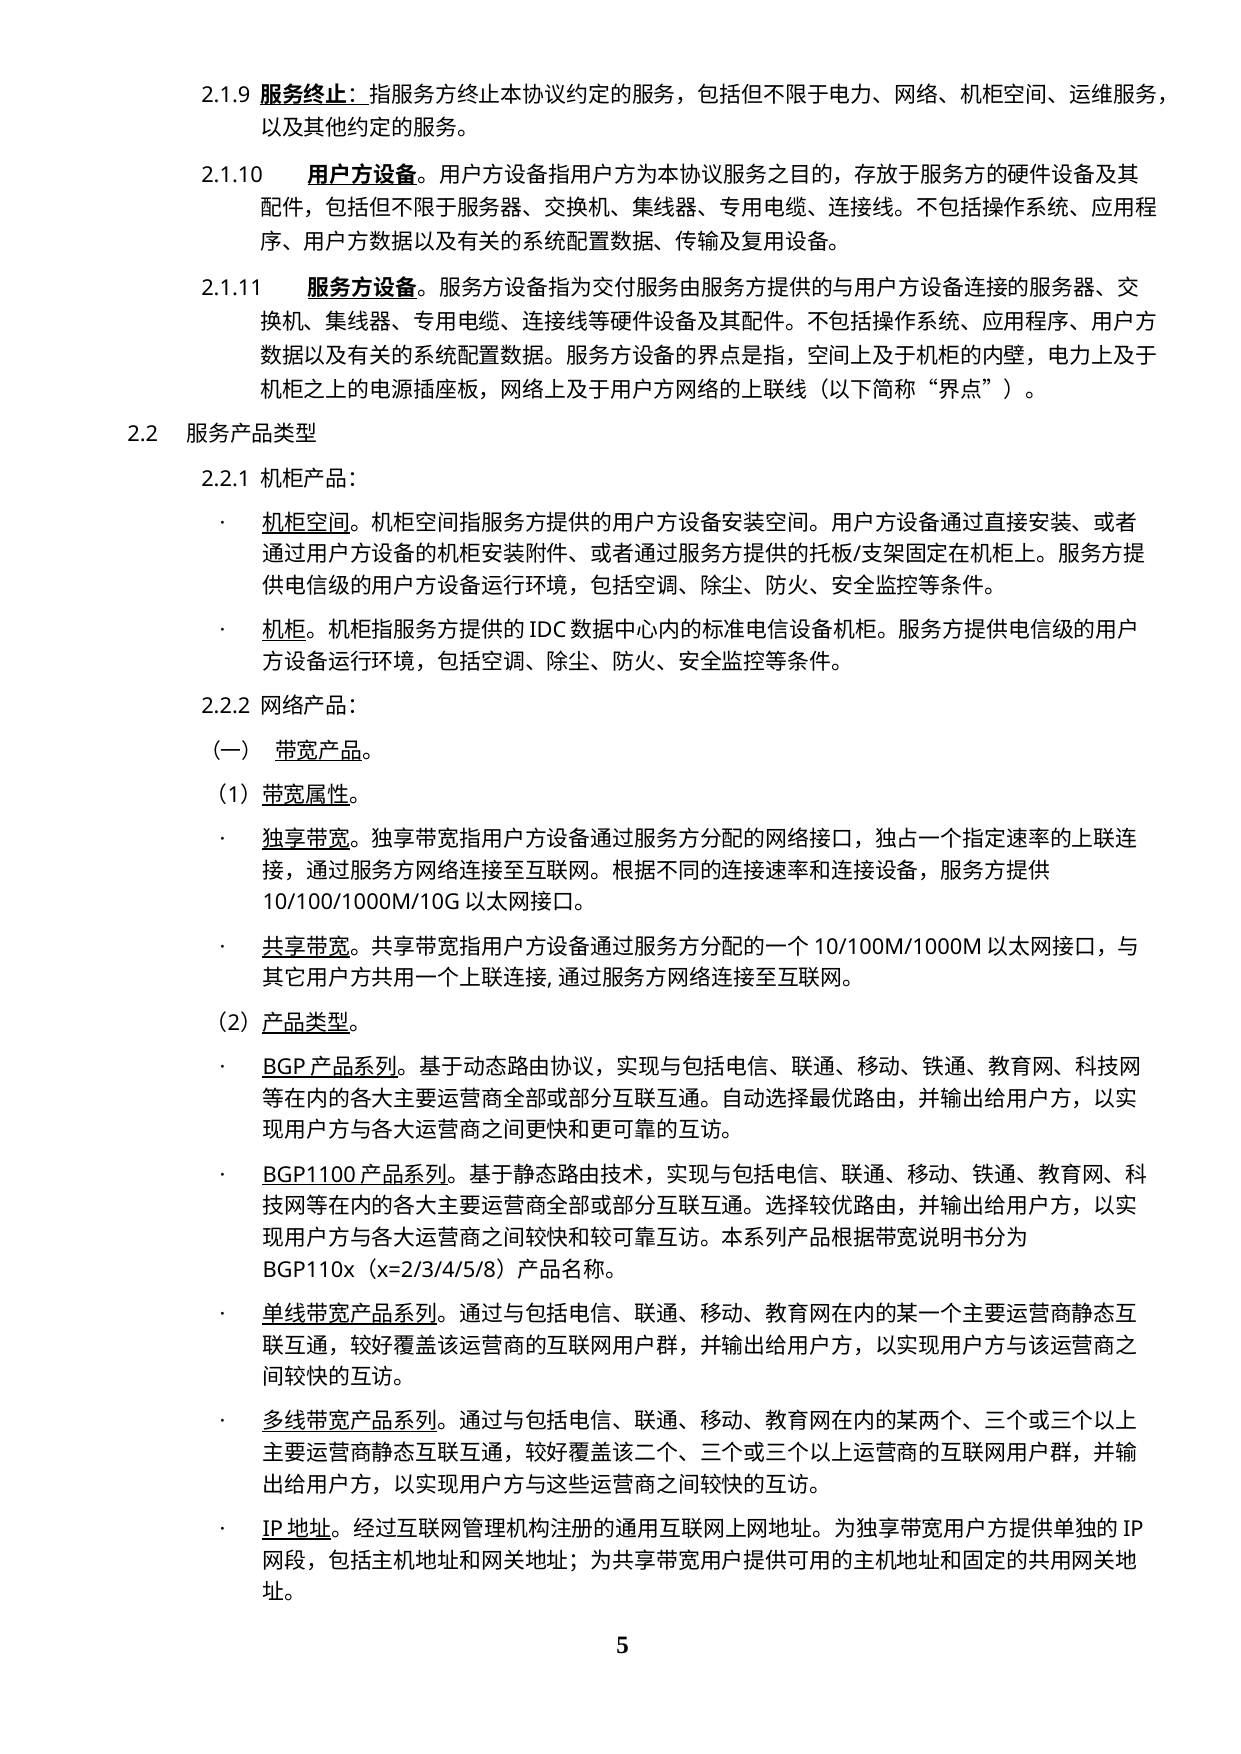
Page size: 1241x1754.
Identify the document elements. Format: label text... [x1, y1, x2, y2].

list 服务产品类型 [127, 416, 1157, 448]
list IP地址。经过互联网管理机构注册的通用互联网上网地址。为独享带宽用户方提供单独的IP网段，包括主机地址和网关地址；为共享带宽用户提供可用的主机地址和固定的共用网关地址。 [218, 1511, 1157, 1606]
list 独享带宽。独享带宽指用户方设备通过服务方分配的网络接口，独占一个指定速率的上联连接，通过服务方网络连接至互联网。根据不同的连接速率和连接设备，服务方提供10/100/1000M/10G以太网接口。 [218, 821, 1157, 916]
list 服务终止：指服务方终止本协议约定的服务，包括但不限于电力、网络、机柜空间、运维服务，以及其他约定的服务。 [201, 75, 1157, 142]
list BGP产品系列。基于动态路由协议，实现与包括电信、联通、移动、铁通、教育网、科技网等在内的各大主要运营商全部或部分互联互通。自动选择最优路由，并输出给用户方，以实现用户方与各大运营商之间更快和更可靠的互访。 [218, 1049, 1157, 1144]
list 网络产品： [201, 688, 1157, 720]
list BGP1100产品系列。基于静态路由技术，实现与包括电信、联通、移动、铁通、教育网、科技网等在内的各大主要运营商全部或部分互联互通。选择较优路由，并输出给用户方，以实现用户方与各大运营商之间较快和较可靠互访。本系列产品根据带宽说明书分为BGP110x（x=2/3/4/5/8）产品名称。 [218, 1157, 1157, 1283]
text （2）产品类型。 [140, 1005, 1157, 1036]
list 带宽产品。 [200, 733, 1157, 764]
list 单线带宽产品系列。通过与包括电信、联通、移动、教育网在内的某一个主要运营商静态互联互通，较好覆盖该运营商的互联网用户群，并输出给用户方，以实现用户方与该运营商之间较快的互访。 [218, 1296, 1157, 1391]
list 多线带宽产品系列。通过与包括电信、联通、移动、教育网在内的某两个、三个或三个以上主要运营商静态互联互通，较好覆盖该二个、三个或三个以上运营商的互联网用户群，并输出给用户方，以实现用户方与这些运营商之间较快的互访。 [218, 1403, 1157, 1498]
list 服务方设备。服务方设备指为交付服务由服务方提供的与用户方设备连接的服务器、交换机、集线器、专用电缆、连接线等硬件设备及其配件。不包括操作系统、应用程序、用户方数据以及有关的系统配置数据。服务方设备的界点是指，空间上及于机柜的内壁，电力上及于机柜之上的电源插座板，网络上及于用户方网络的上联线（以下简称“界点”）。 [201, 269, 1157, 404]
text （1）带宽属性。 [140, 777, 1157, 808]
list 用户方设备。用户方设备指用户方为本协议服务之目的，存放于服务方的硬件设备及其配件，包括但不限于服务器、交换机、集线器、专用电缆、连接线。不包括操作系统、应用程序、用户方数据以及有关的系统配置数据、传输及复用设备。 [201, 155, 1157, 256]
list 共享带宽。共享带宽指用户方设备通过服务方分配的一个10/100M/1000M以太网接口，与其它用户方共用一个上联连接, 通过服务方网络连接至互联网。 [218, 929, 1157, 992]
list 机柜空间。机柜空间指服务方提供的用户方设备安装空间。用户方设备通过直接安装、或者通过用户方设备的机柜安装附件、或者通过服务方提供的托板/支架固定在机柜上。服务方提供电信级的用户方设备运行环境，包括空调、除尘、防火、安全监控等条件。 [218, 505, 1157, 600]
list 机柜。机柜指服务方提供的IDC数据中心内的标准电信设备机柜。服务方提供电信级的用户方设备运行环境，包括空调、除尘、防火、安全监控等条件。 [218, 612, 1157, 676]
list 机柜产品： [201, 461, 1157, 492]
